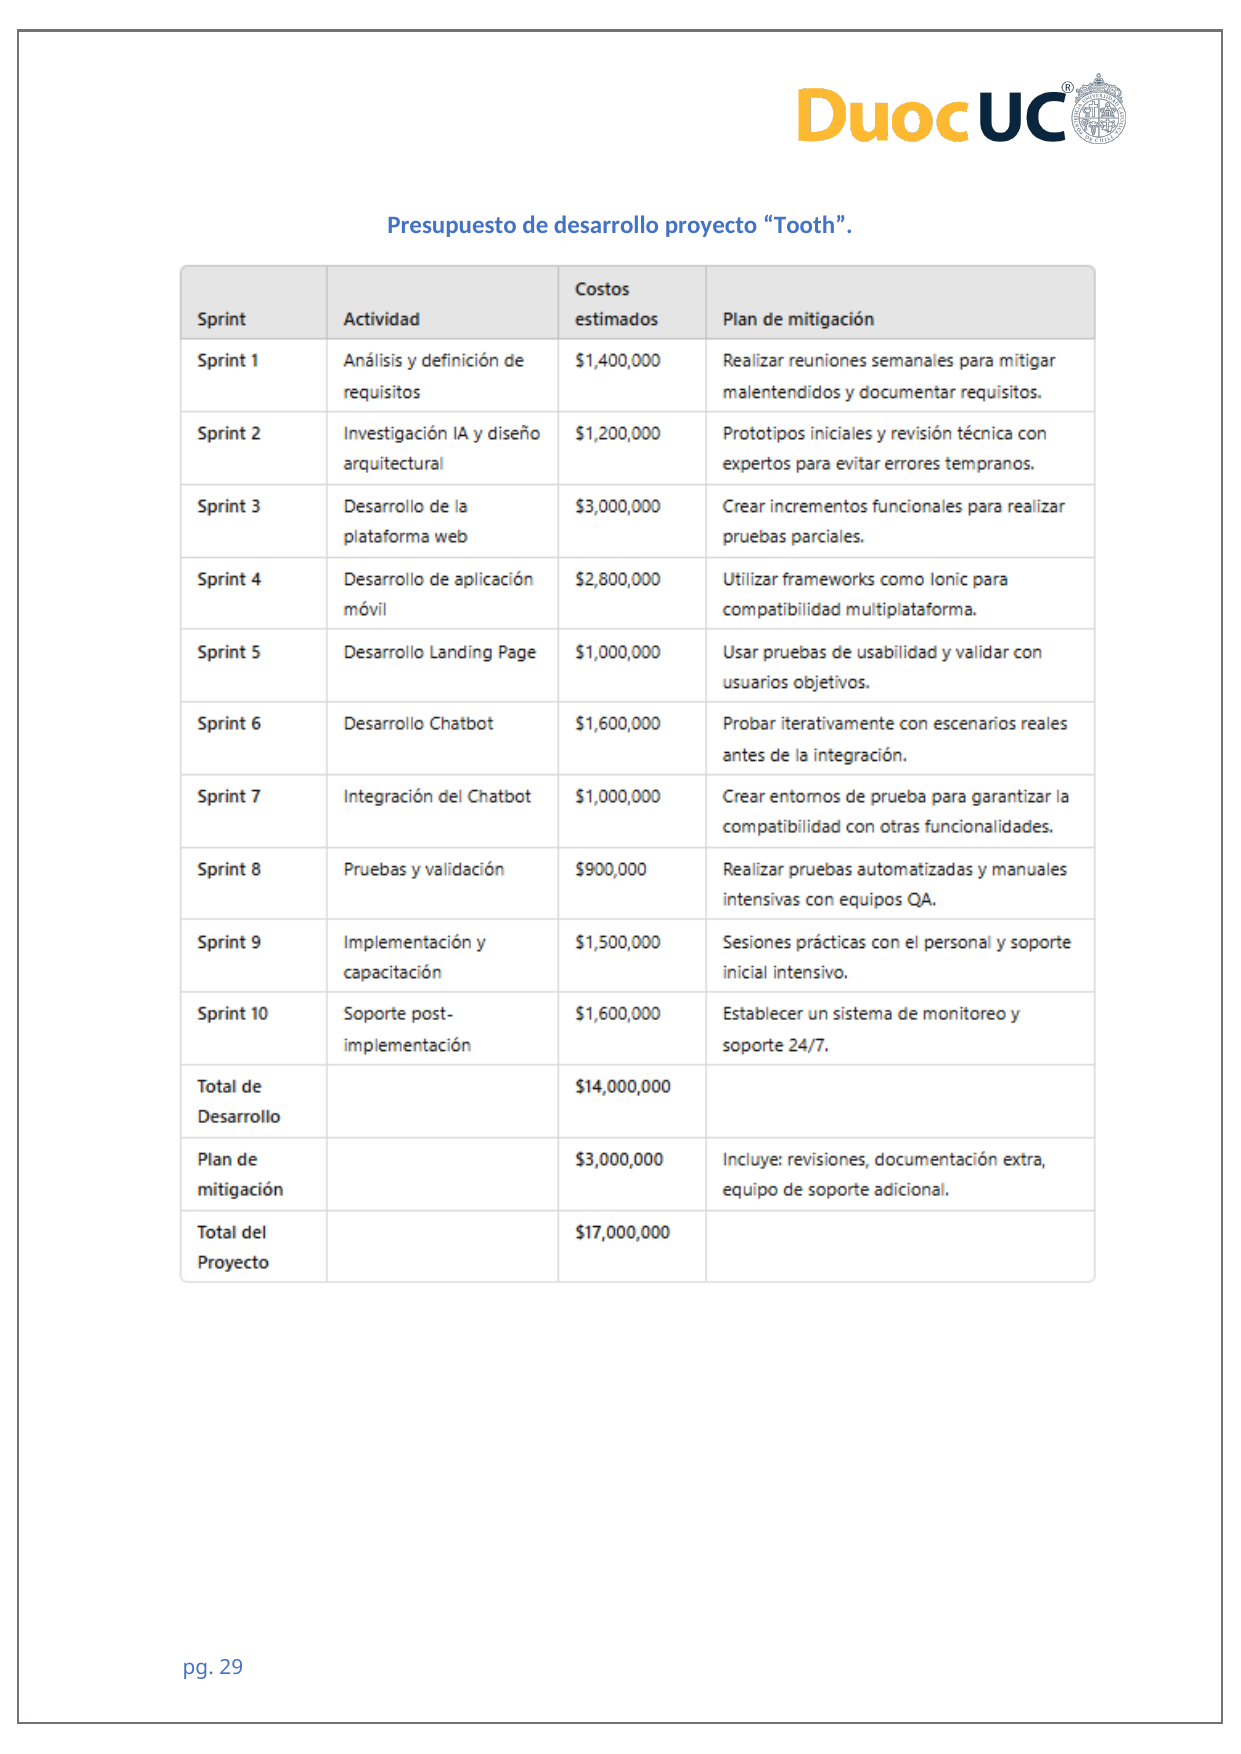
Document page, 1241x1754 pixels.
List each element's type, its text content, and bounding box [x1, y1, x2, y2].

picture [177, 259, 1104, 1291]
text Presupuesto de desarrollo proyecto “Tooth”. [177, 209, 1063, 240]
picture [798, 73, 1126, 144]
